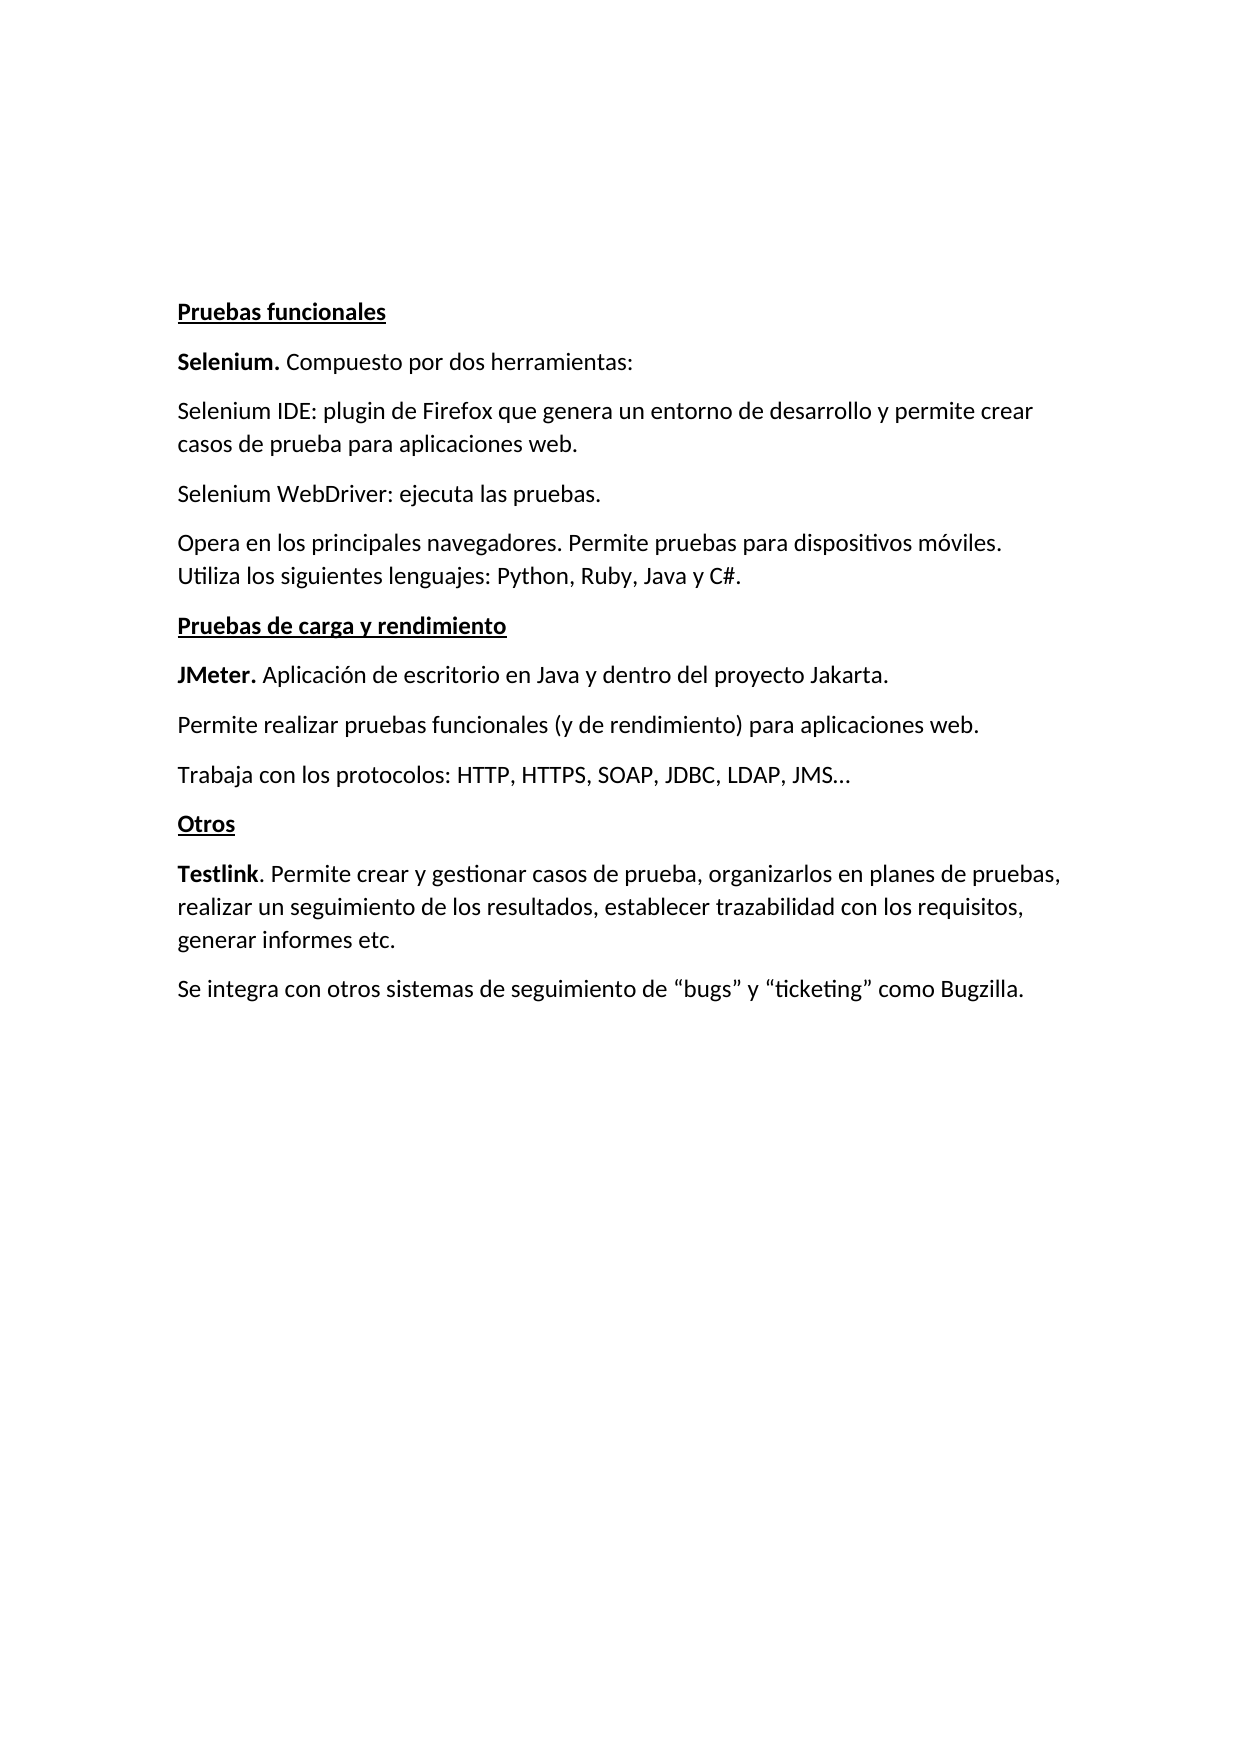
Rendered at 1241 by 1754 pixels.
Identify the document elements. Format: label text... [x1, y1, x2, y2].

text Permite realizar pruebas funcionales (y de rendimiento) para aplicaciones web. [177, 709, 1063, 740]
text Otros [177, 808, 1063, 839]
text Selenium IDE: plugin de Firefox que genera un entorno de desarrollo y permite crear casos de prueba para aplicaciones web. [177, 396, 1063, 459]
text Trabaja con los protocolos: HTTP, HTTPS, SOAP, JDBC, LDAP, JMS… [177, 759, 1063, 789]
text Selenium WebDriver: ejecuta las pruebas. [177, 478, 1063, 508]
text Selenium. Compuesto por dos herramientas: [177, 346, 1063, 376]
text Pruebas funcionales [177, 296, 1063, 327]
text Opera en los principales navegadores. Permite pruebas para dispositivos móviles. Utiliza los siguientes lenguajes: Python, Ruby, Java y C#. [177, 528, 1063, 591]
text Pruebas de carga y rendimiento [177, 610, 1063, 641]
text Se integra con otros sistemas de seguimiento de “bugs” y “ticketing” como Bugzilla. [177, 973, 1063, 1004]
text JMeter. Aplicación de escritorio en Java y dentro del proyecto Jakarta. [177, 660, 1063, 690]
text Testlink. Permite crear y gestionar casos de prueba, organizarlos en planes de pruebas, realizar un seguimiento de los resultados, establecer trazabilidad con los requisitos, generar informes etc. [177, 858, 1063, 954]
